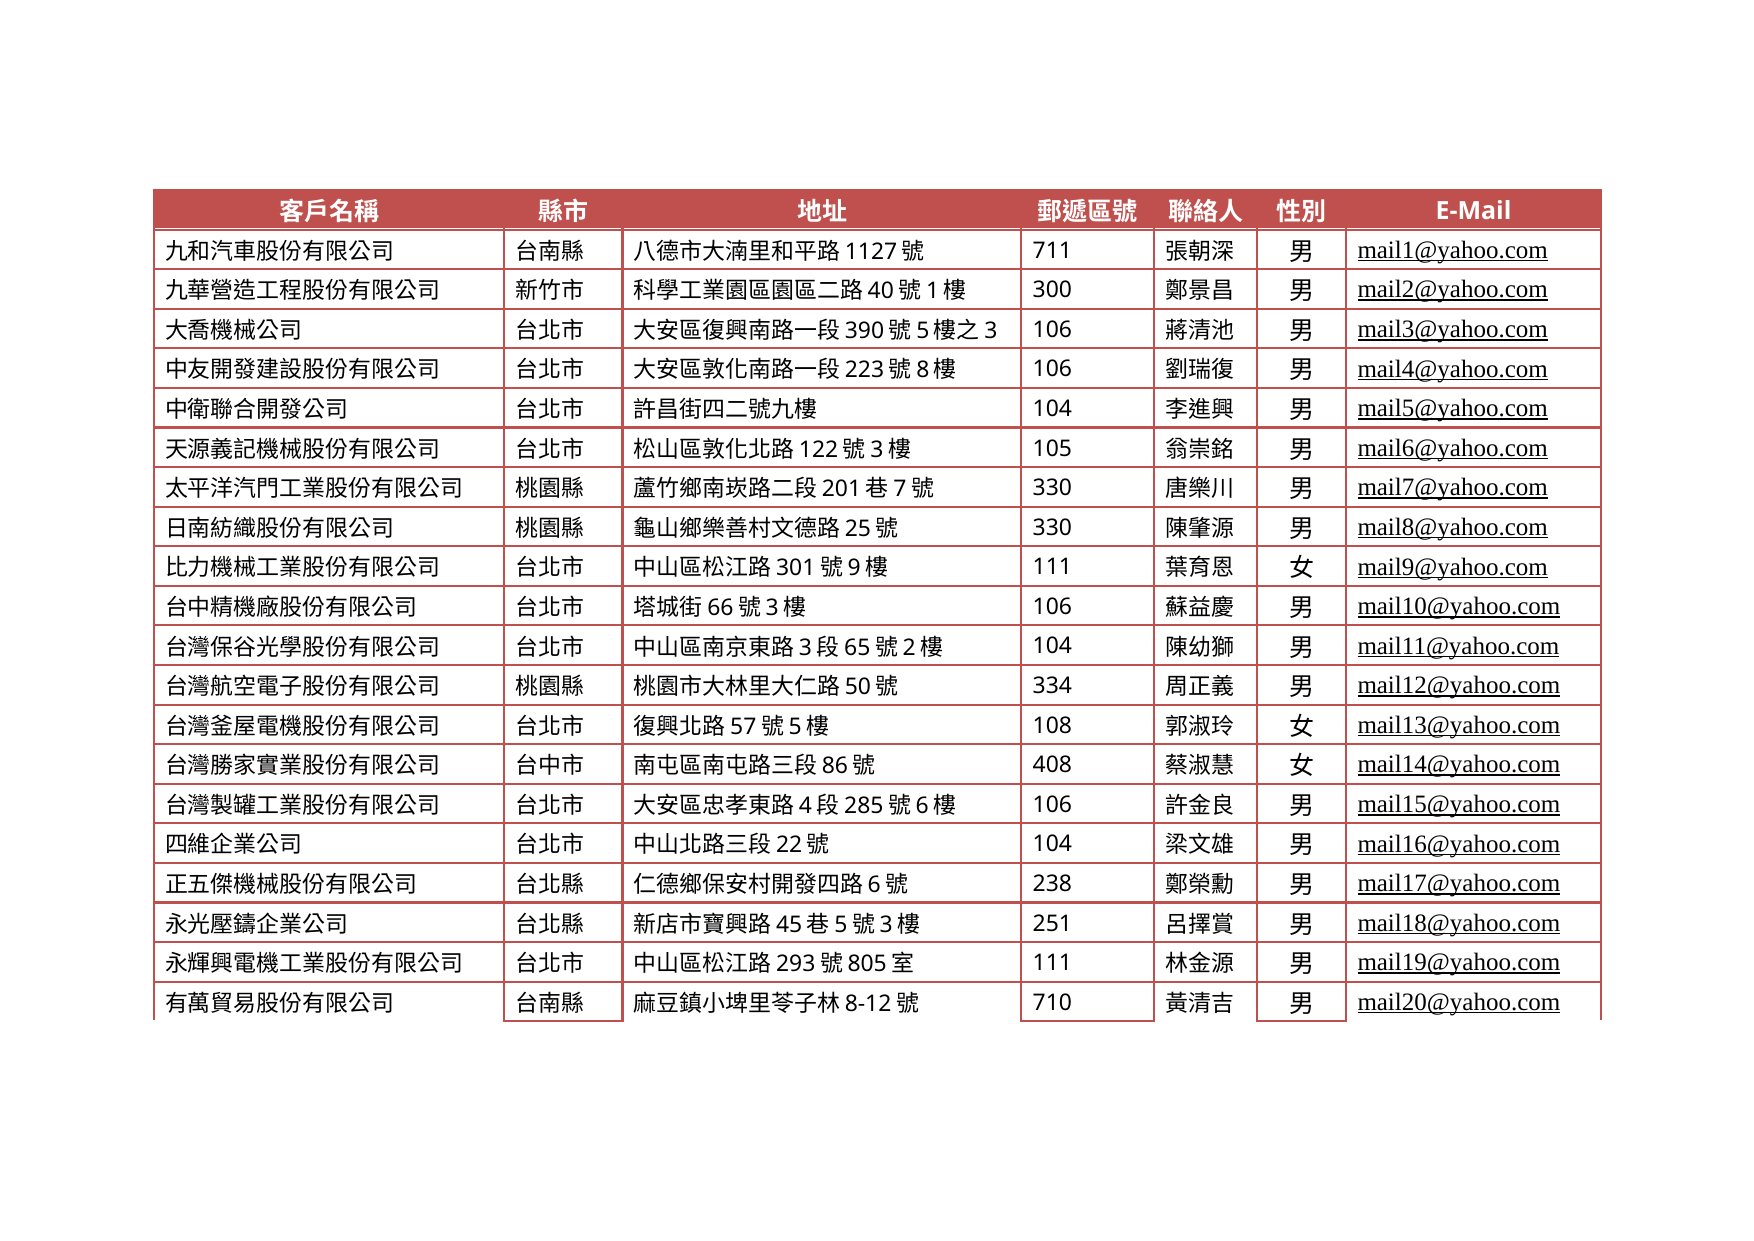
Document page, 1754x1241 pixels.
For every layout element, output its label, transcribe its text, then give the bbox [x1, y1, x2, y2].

table_cell 桃園縣 [505, 508, 621, 545]
table_cell 251 [1022, 904, 1153, 941]
table_cell mail17@yahoo.com [1347, 864, 1600, 901]
table_cell mail9@yahoo.com [1347, 547, 1600, 585]
table_cell 中友開發建設股份有限公司 [155, 349, 503, 387]
table_cell 復興北路57號5樓 [624, 706, 1020, 743]
table_cell 麻豆鎮小埤里苓子林8-12號 [624, 983, 1020, 1020]
table_cell 108 [1022, 706, 1153, 743]
table_cell 梁文雄 [1155, 824, 1256, 862]
table_cell 張朝深 [1155, 231, 1256, 268]
table_cell 台北市 [505, 626, 621, 664]
table_cell 陳肇源 [1155, 508, 1256, 545]
table_cell 台北縣 [505, 864, 621, 901]
table_cell 男 [1258, 864, 1345, 901]
table_cell 四維企業公司 [155, 824, 503, 862]
table_cell 男 [1258, 587, 1345, 624]
table_cell 科學工業園區園區二路40號1樓 [624, 270, 1020, 308]
table_cell 男 [1258, 904, 1345, 941]
table_header 客戶名稱 [155, 191, 503, 228]
table_cell 104 [1022, 389, 1153, 426]
table_cell mail12@yahoo.com [1347, 666, 1600, 703]
table_cell 台北縣 [505, 904, 621, 941]
table_cell 鄭榮勳 [1155, 864, 1256, 901]
table_cell 238 [1022, 864, 1153, 901]
table_cell mail18@yahoo.com [1347, 904, 1600, 941]
table_cell 106 [1022, 349, 1153, 387]
table_cell 龜山鄉樂善村文德路25號 [624, 508, 1020, 545]
table_cell 台灣勝家實業股份有限公司 [155, 745, 503, 783]
table_cell 台灣製罐工業股份有限公司 [155, 785, 503, 822]
table_cell 八德市大湳里和平路1127號 [624, 231, 1020, 268]
table_cell 中山區南京東路3段65號2樓 [624, 626, 1020, 664]
table_cell 台北市 [505, 785, 621, 822]
table_cell 日南紡織股份有限公司 [155, 508, 503, 545]
table_cell 111 [1022, 943, 1153, 981]
table_cell 台中精機廠股份有限公司 [155, 587, 503, 624]
table_cell 桃園縣 [505, 468, 621, 506]
table_cell 男 [1258, 943, 1345, 981]
table_cell 蘇益慶 [1155, 587, 1256, 624]
table_header 聯絡人 [1155, 191, 1256, 228]
table_cell 葉育恩 [1155, 547, 1256, 585]
table_cell 周正義 [1155, 666, 1256, 703]
table_cell 330 [1022, 508, 1153, 545]
table_cell 台北市 [505, 429, 621, 466]
table_cell 正五傑機械股份有限公司 [155, 864, 503, 901]
table_cell 105 [1022, 429, 1153, 466]
table_cell mail13@yahoo.com [1347, 706, 1600, 743]
table_cell 中衛聯合開發公司 [155, 389, 503, 426]
table_cell 111 [1022, 547, 1153, 585]
table_cell 男 [1258, 349, 1345, 387]
table_cell 104 [1022, 626, 1153, 664]
table_cell 男 [1258, 785, 1345, 822]
table_cell 大喬機械公司 [155, 310, 503, 347]
table_cell 蔣清池 [1155, 310, 1256, 347]
table_cell 劉瑞復 [1155, 349, 1256, 387]
table_cell mail4@yahoo.com [1347, 349, 1600, 387]
table_cell 女 [1258, 547, 1345, 585]
table_cell 比力機械工業股份有限公司 [155, 547, 503, 585]
table_cell 郭淑玲 [1155, 706, 1256, 743]
table_cell mail6@yahoo.com [1347, 429, 1600, 466]
table_cell 南屯區南屯路三段86號 [624, 745, 1020, 783]
table_cell mail8@yahoo.com [1347, 508, 1600, 545]
table_cell 黃清吉 [1155, 983, 1256, 1020]
table_cell 104 [1022, 824, 1153, 862]
table_cell 台南縣 [505, 231, 621, 268]
table_cell 蔡淑慧 [1155, 745, 1256, 783]
table_cell 永光壓鑄企業公司 [155, 904, 503, 941]
table_cell 台北市 [505, 547, 621, 585]
table_cell 天源義記機械股份有限公司 [155, 429, 503, 466]
table_cell 松山區敦化北路122號3樓 [624, 429, 1020, 466]
table_cell 男 [1258, 310, 1345, 347]
table_cell 男 [1258, 270, 1345, 308]
table_cell 中山區松江路293號805室 [624, 943, 1020, 981]
table_cell 男 [1258, 983, 1345, 1020]
table_cell 台北市 [505, 943, 621, 981]
table_cell mail14@yahoo.com [1347, 745, 1600, 783]
table_cell 李進興 [1155, 389, 1256, 426]
table_cell 許金良 [1155, 785, 1256, 822]
table_cell 翁崇銘 [1155, 429, 1256, 466]
table_cell 106 [1022, 587, 1153, 624]
table_cell mail19@yahoo.com [1347, 943, 1600, 981]
table_cell 男 [1258, 468, 1345, 506]
table_cell 唐樂川 [1155, 468, 1256, 506]
table_cell 塔城街66號3樓 [624, 587, 1020, 624]
table_cell mail3@yahoo.com [1347, 310, 1600, 347]
table_cell 台北市 [505, 310, 621, 347]
table_cell mail5@yahoo.com [1347, 389, 1600, 426]
table_cell 男 [1258, 508, 1345, 545]
table_cell 男 [1258, 389, 1345, 426]
table_cell mail2@yahoo.com [1347, 270, 1600, 308]
table_cell 106 [1022, 785, 1153, 822]
table_cell 男 [1258, 824, 1345, 862]
table_cell 新竹市 [505, 270, 621, 308]
table_cell 711 [1022, 231, 1153, 268]
table_cell mail10@yahoo.com [1347, 587, 1600, 624]
table_cell 許昌街四二號九樓 [624, 389, 1020, 426]
table_cell 男 [1258, 231, 1345, 268]
table_cell 仁德鄉保安村開發四路6號 [624, 864, 1020, 901]
table_cell 台灣航空電子股份有限公司 [155, 666, 503, 703]
table_cell 桃園縣 [505, 666, 621, 703]
table_cell 九和汽車股份有限公司 [155, 231, 503, 268]
table_cell 中山北路三段22號 [624, 824, 1020, 862]
table_cell 男 [1258, 626, 1345, 664]
table_cell mail1@yahoo.com [1347, 231, 1600, 268]
table_cell 大安區敦化南路一段223號8樓 [624, 349, 1020, 387]
table_cell 330 [1022, 468, 1153, 506]
table_cell 中山區松江路301號9樓 [624, 547, 1020, 585]
table_cell 永輝興電機工業股份有限公司 [155, 943, 503, 981]
table_cell 新店市寶興路45巷5號3樓 [624, 904, 1020, 941]
table_cell 大安區忠孝東路4段285號6樓 [624, 785, 1020, 822]
table_cell 710 [1022, 983, 1153, 1020]
table_header 縣市 [505, 191, 621, 228]
table_cell mail11@yahoo.com [1347, 626, 1600, 664]
table_cell 台中市 [505, 745, 621, 783]
table_cell 有萬貿易股份有限公司 [155, 983, 503, 1020]
table_cell 台南縣 [505, 983, 621, 1020]
table_cell 台灣保谷光學股份有限公司 [155, 626, 503, 664]
table_cell 太平洋汽門工業股份有限公司 [155, 468, 503, 506]
table_cell 台北市 [505, 587, 621, 624]
table_header 地址 [624, 191, 1020, 228]
table_cell 台灣釜屋電機股份有限公司 [155, 706, 503, 743]
table_cell mail16@yahoo.com [1347, 824, 1600, 862]
table_cell 台北市 [505, 824, 621, 862]
table_cell 408 [1022, 745, 1153, 783]
table_cell 鄭景昌 [1155, 270, 1256, 308]
table_cell 女 [1258, 745, 1345, 783]
table_cell mail7@yahoo.com [1347, 468, 1600, 506]
table_cell mail15@yahoo.com [1347, 785, 1600, 822]
table_cell 台北市 [505, 389, 621, 426]
table_cell 台北市 [505, 706, 621, 743]
table_cell 男 [1258, 666, 1345, 703]
table_cell 九華營造工程股份有限公司 [155, 270, 503, 308]
table_cell 台北市 [505, 349, 621, 387]
table_cell 334 [1022, 666, 1153, 703]
table_cell 大安區復興南路一段390號5樓之3 [624, 310, 1020, 347]
table_cell mail20@yahoo.com [1347, 983, 1600, 1020]
table_cell 蘆竹鄉南崁路二段201巷7號 [624, 468, 1020, 506]
table_cell 女 [1258, 706, 1345, 743]
table_cell 男 [1258, 429, 1345, 466]
table_cell 桃園市大林里大仁路50號 [624, 666, 1020, 703]
table_cell 300 [1022, 270, 1153, 308]
table_header 性別 [1258, 191, 1345, 228]
table_cell 106 [1022, 310, 1153, 347]
table_cell 林金源 [1155, 943, 1256, 981]
table_cell 陳幼獅 [1155, 626, 1256, 664]
table_header E-Mail [1347, 191, 1600, 228]
table_header 郵遞區號 [1022, 191, 1153, 228]
table_cell 呂擇賞 [1155, 904, 1256, 941]
